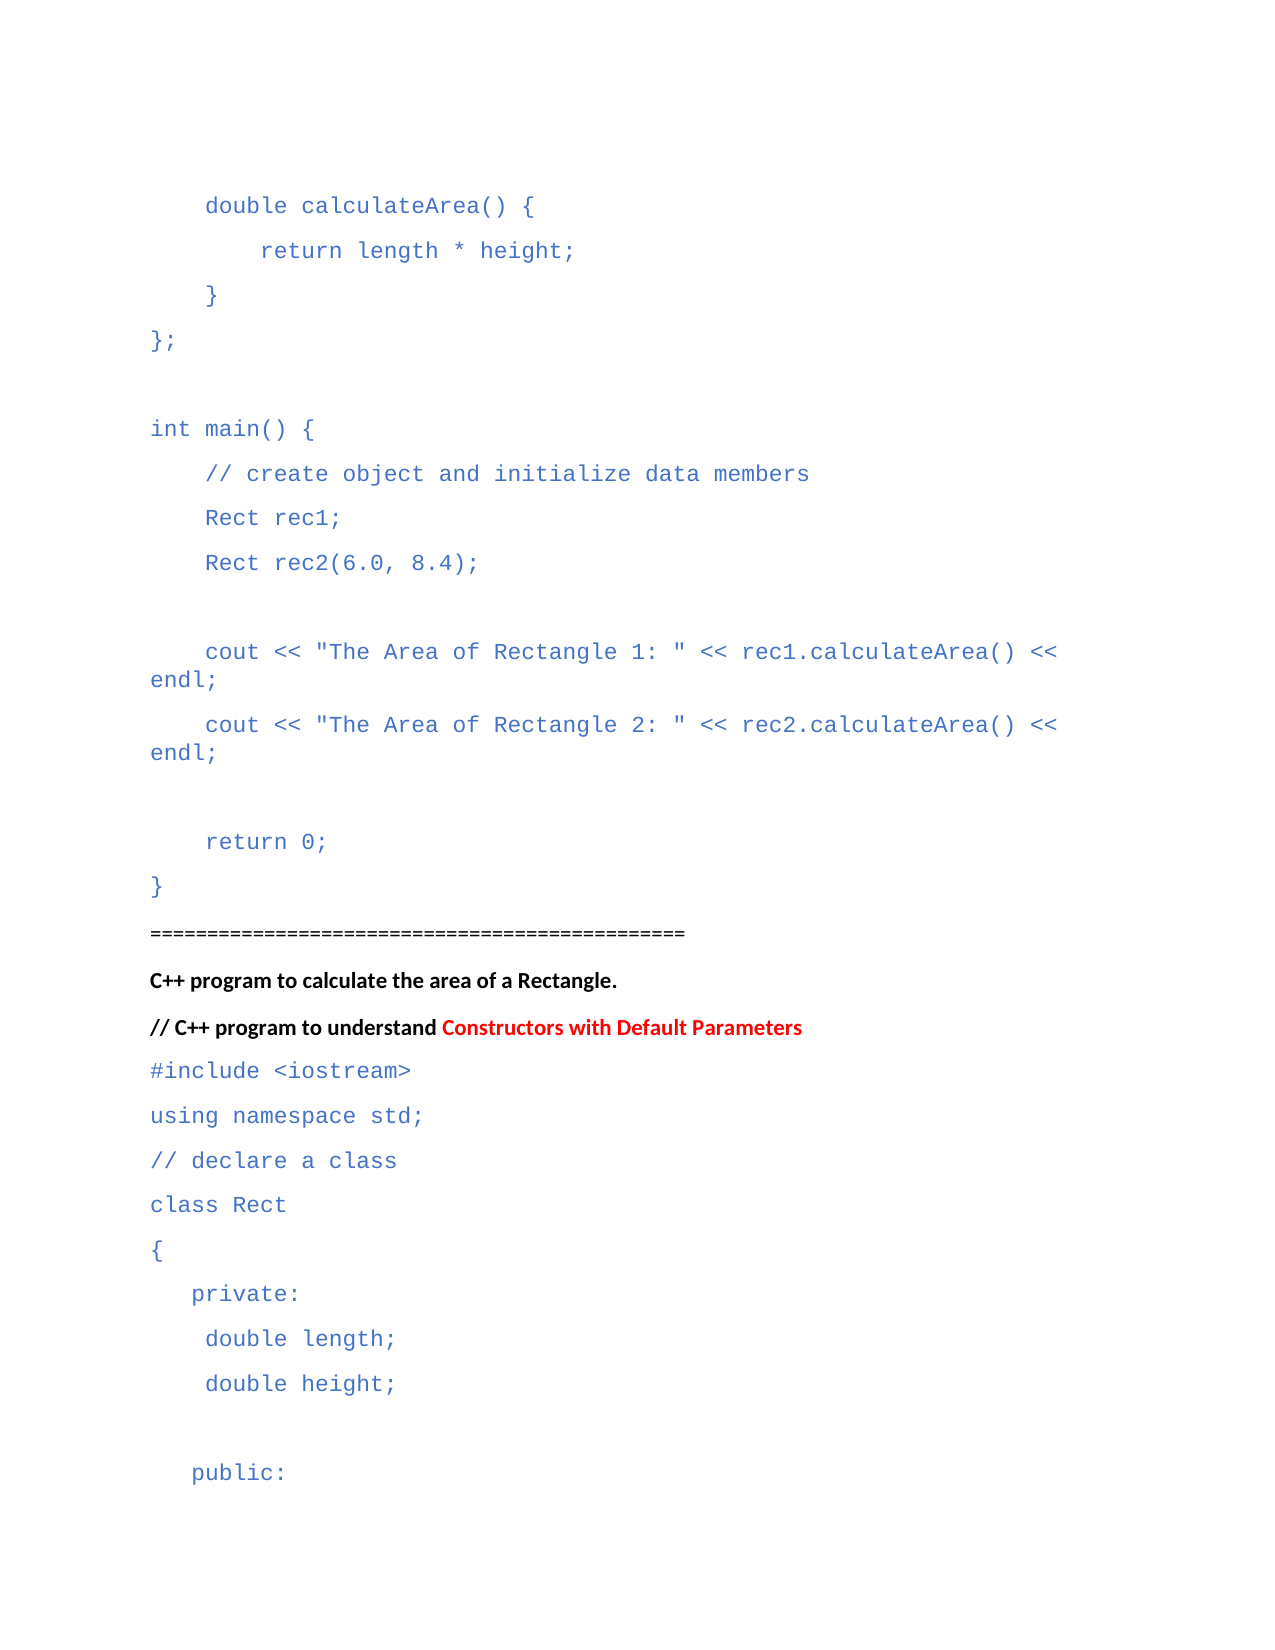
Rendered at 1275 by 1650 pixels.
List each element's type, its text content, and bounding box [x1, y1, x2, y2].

text double calculateArea() { [150, 194, 1125, 221]
text // create object and initialize data members [150, 462, 1125, 488]
text double length; [150, 1327, 1125, 1353]
text cout << "The Area of Rectangle 2: " << rec2.calculateArea() << endl; [150, 713, 1125, 767]
text cout << "The Area of Rectangle 1: " << rec1.calculateArea() << endl; [150, 640, 1125, 694]
text C++ program to calculate the area of a Rectangle. [150, 966, 1125, 994]
text // C++ program to understand Constructors with Default Parameters [150, 1013, 1125, 1041]
text private: [150, 1283, 1125, 1309]
text }; [150, 328, 1125, 354]
text } [150, 284, 1125, 310]
text using namespace std; [150, 1104, 1125, 1130]
text double height; [150, 1372, 1125, 1398]
text } [150, 874, 1125, 901]
text Rect rec1; [150, 507, 1125, 533]
text int main() { [150, 417, 1125, 443]
text return length * height; [150, 239, 1125, 265]
text return 0; [150, 830, 1125, 856]
text { [150, 1238, 1125, 1264]
text // declare a class [150, 1149, 1125, 1175]
text Rect rec2(6.0, 8.4); [150, 551, 1125, 577]
text class Rect [150, 1193, 1125, 1219]
text public: [150, 1461, 1125, 1487]
text =============================================== [150, 919, 1125, 947]
text #include <iostream> [150, 1060, 1125, 1086]
